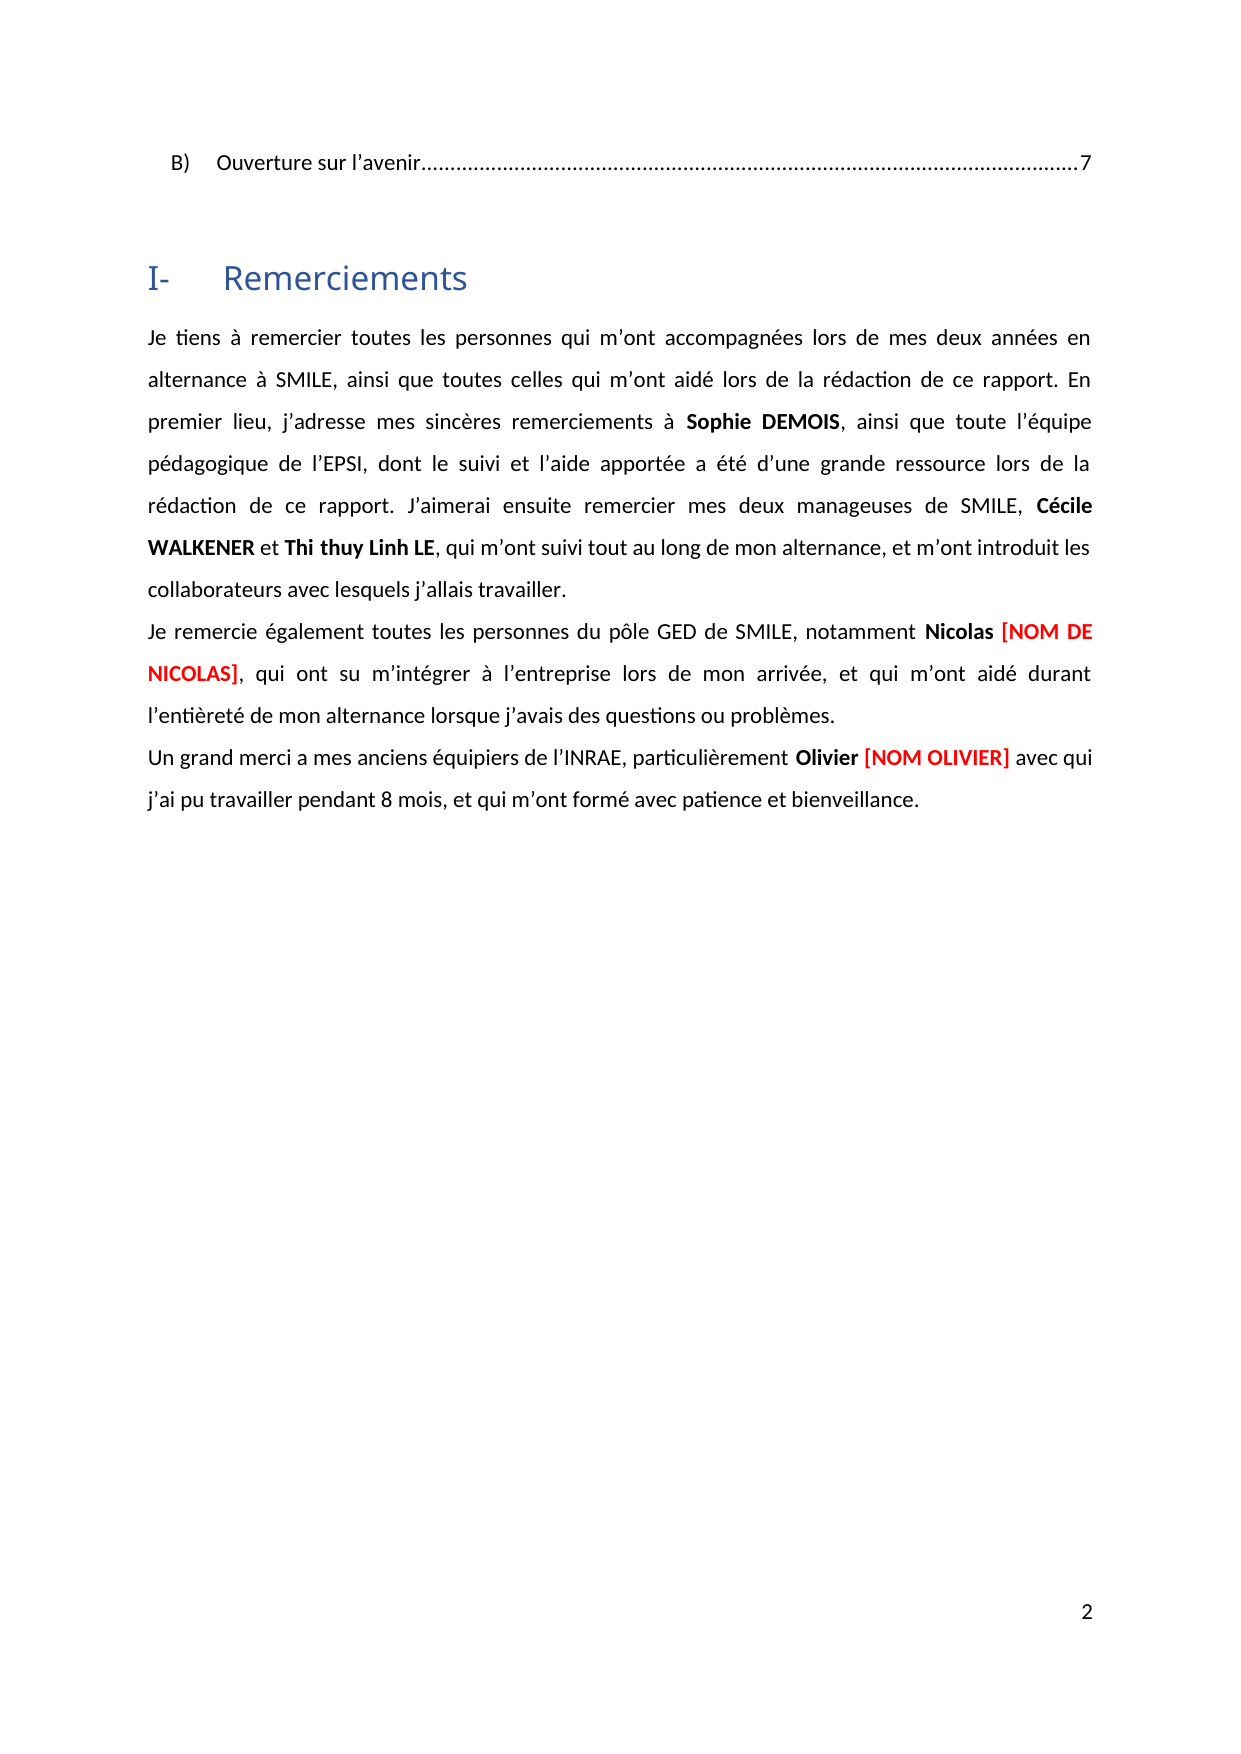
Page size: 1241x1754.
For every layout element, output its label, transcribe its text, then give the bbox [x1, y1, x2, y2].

text Un grand merci a mes anciens équipiers de l’INRAE, particulièrement Olivier [NOM OLIVIER] avec qui j’ai pu travailler pendant 8 mois, et qui m’ont formé avec patience et bienveillance. [148, 743, 1093, 813]
text Je tiens à remercier toutes les personnes qui m’ont accompagnées lors de mes deux années en alternance à SMILE, ainsi que toutes celles qui m’ont aidé lors de la rédaction de ce rapport. En premier lieu, j’adresse mes sincères remerciements à Sophie DEMOIS, ainsi que toute l’équipe pédagogique de l’EPSI, dont le suivi et l’aide apportée a été d’une grande ressource lors de la rédaction de ce rapport. J’aimerai ensuite remercier mes deux manageuses de SMILE, Cécile WALKENER et Thi thuy Linh LE, qui m’ont suivi tout au long de mon alternance, et m’ont introduit les collaborateurs avec lesquels j’allais travailler. [148, 323, 1093, 603]
subtitle Remerciements [148, 255, 1093, 301]
text Je remercie également toutes les personnes du pôle GED de SMILE, notamment Nicolas [NOM DE NICOLAS], qui ont su m’intégrer à l’entreprise lors de mon arrivée, et qui m’ont aidé durant l’entièreté de mon alternance lorsque j’avais des questions ou problèmes. [148, 617, 1093, 729]
